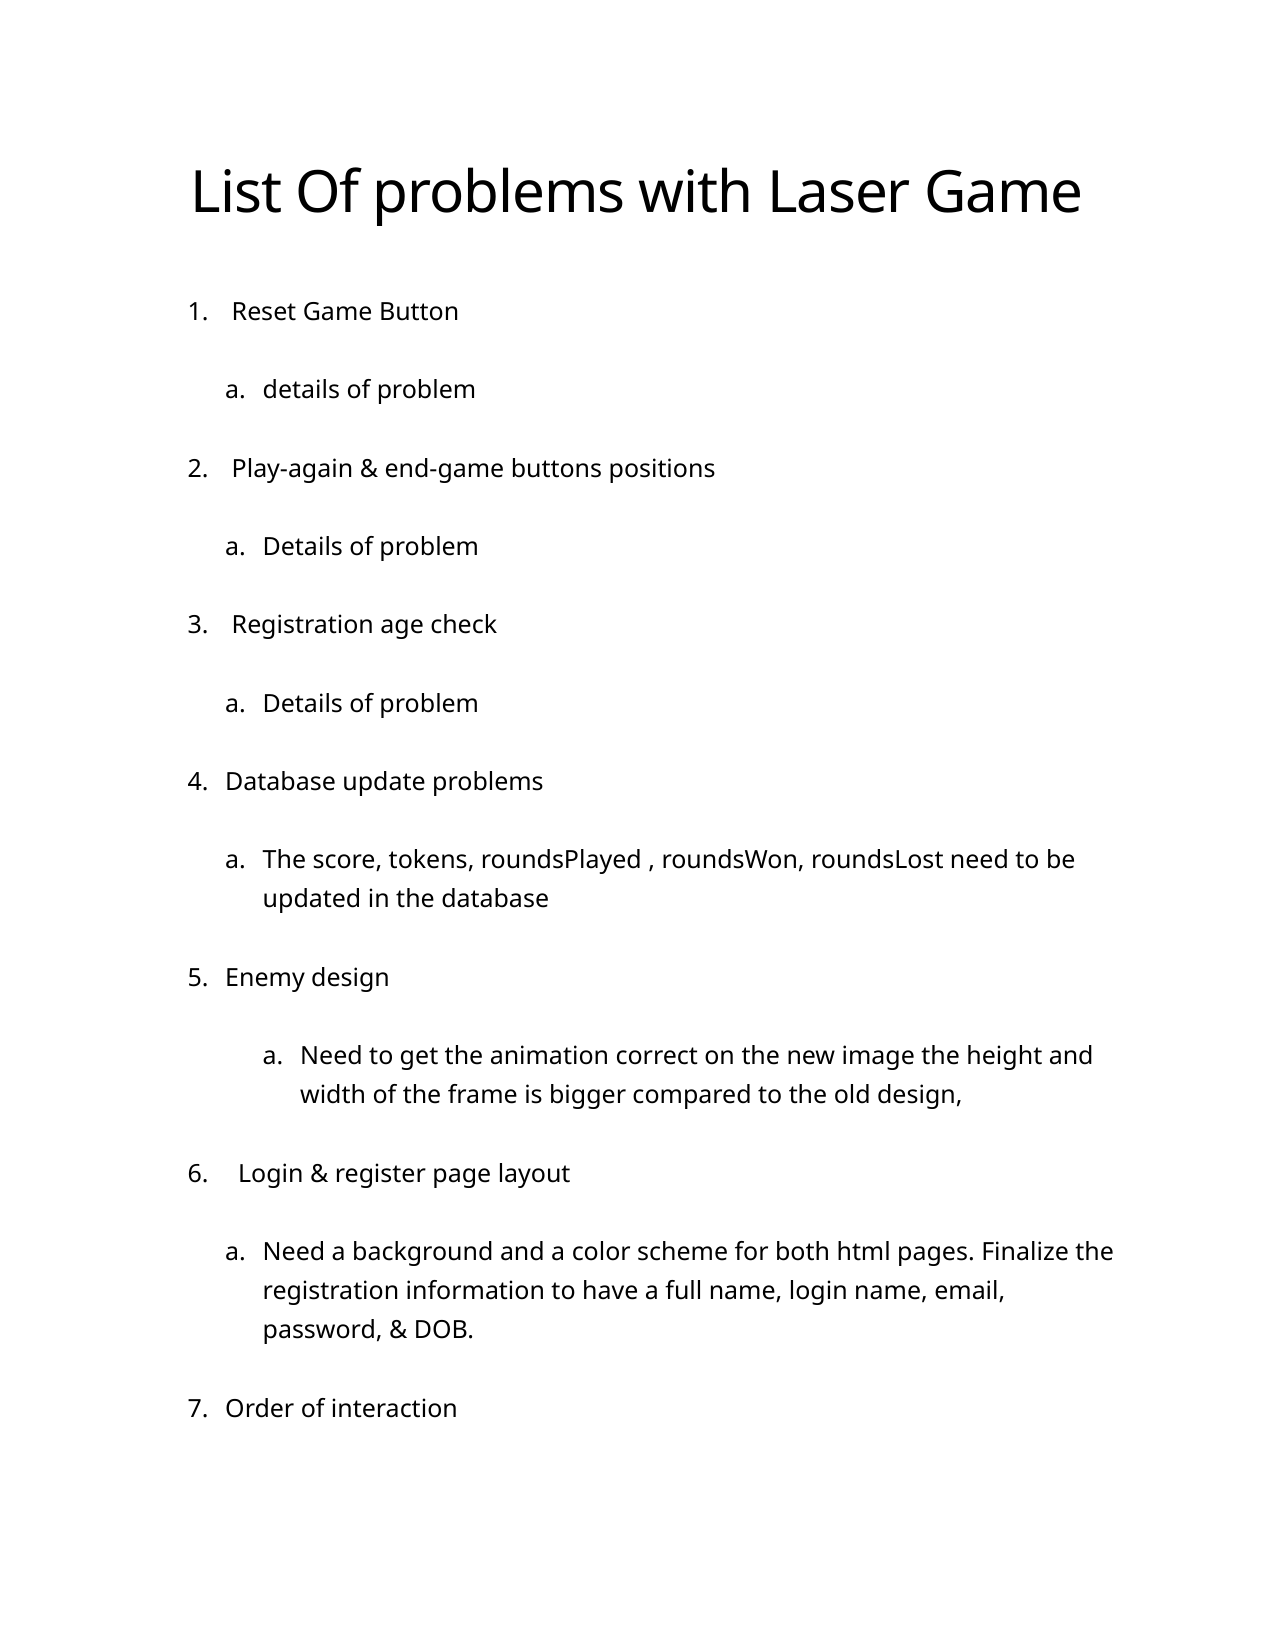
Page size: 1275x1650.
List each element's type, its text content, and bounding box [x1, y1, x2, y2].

list The score, tokens, roundsPlayed , roundsWon, roundsLost need to be updated in the database [225, 842, 1125, 915]
list Login & register page layout [187, 1155, 1125, 1189]
list Reset Game Button [187, 294, 1125, 328]
list Need to get the animation correct on the new image the height and width of the frame is bigger compared to the old design, [262, 1038, 1125, 1111]
list Database update problems [187, 764, 1125, 798]
list Details of problem [225, 529, 1125, 563]
list Details of problem [225, 685, 1125, 719]
list Play-again & end-game buttons positions [187, 450, 1125, 484]
list Enemy design [187, 959, 1125, 993]
list Registration age check [187, 607, 1125, 641]
list Order of interaction [187, 1390, 1125, 1424]
list details of problem [225, 372, 1125, 406]
list Need a background and a color scheme for both html pages. Finalize the registration information to have a full name, login name, email, password, & DOB. [225, 1234, 1125, 1346]
title List Of problems with Laser Game [150, 150, 1125, 229]
